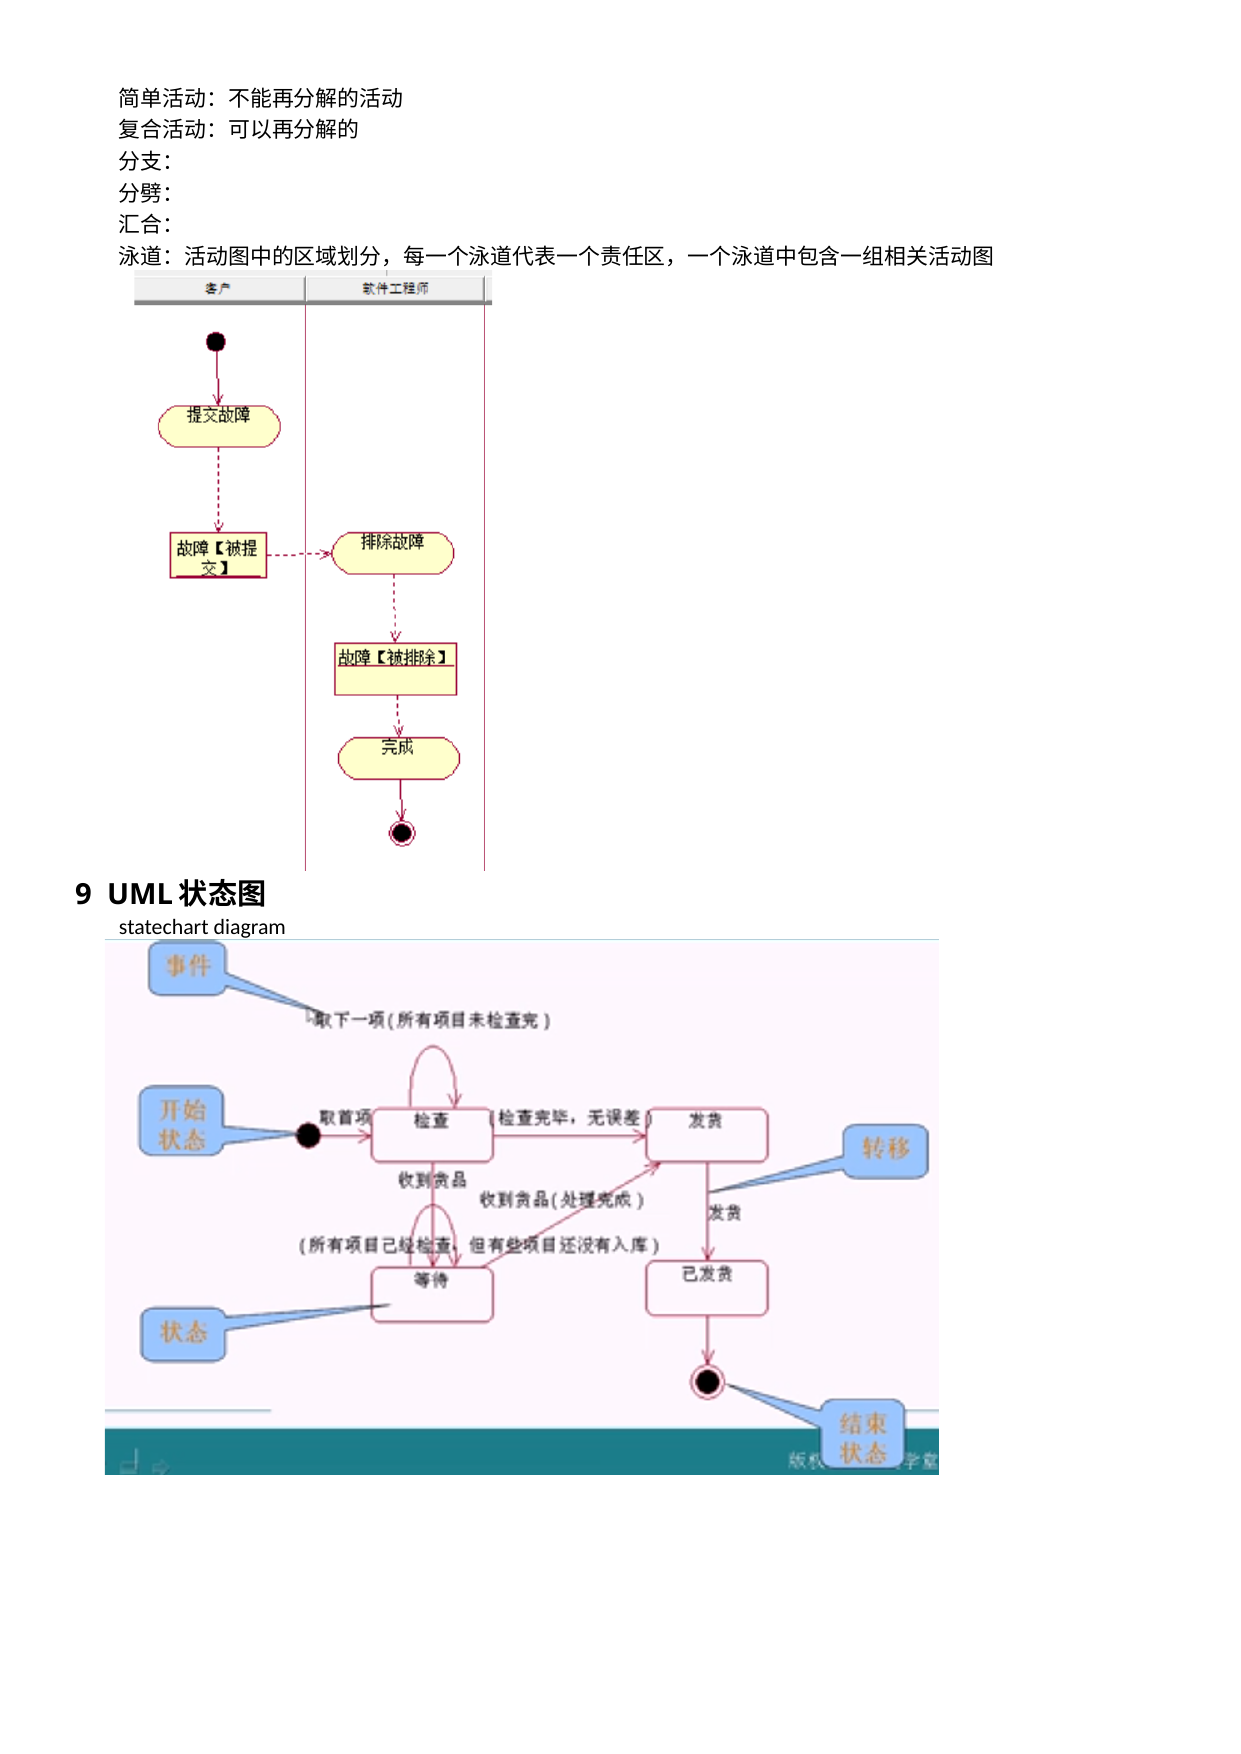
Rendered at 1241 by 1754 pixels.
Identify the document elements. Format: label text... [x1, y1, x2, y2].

text 汇合： [75, 207, 1165, 239]
picture [134, 270, 493, 871]
subtitle 9 UML状态图 [75, 871, 1165, 913]
text 分支： [75, 144, 1165, 176]
text statechart diagram [75, 913, 1165, 940]
text 分劈： [75, 176, 1165, 207]
picture [104, 939, 939, 1475]
text 泳道：活动图中的区域划分，每一个泳道代表一个责任区，一个泳道中包含一组相关活动图 [75, 239, 1165, 271]
text 复合活动：可以再分解的 [75, 112, 1165, 144]
text 简单活动：不能再分解的活动 [75, 81, 1165, 112]
